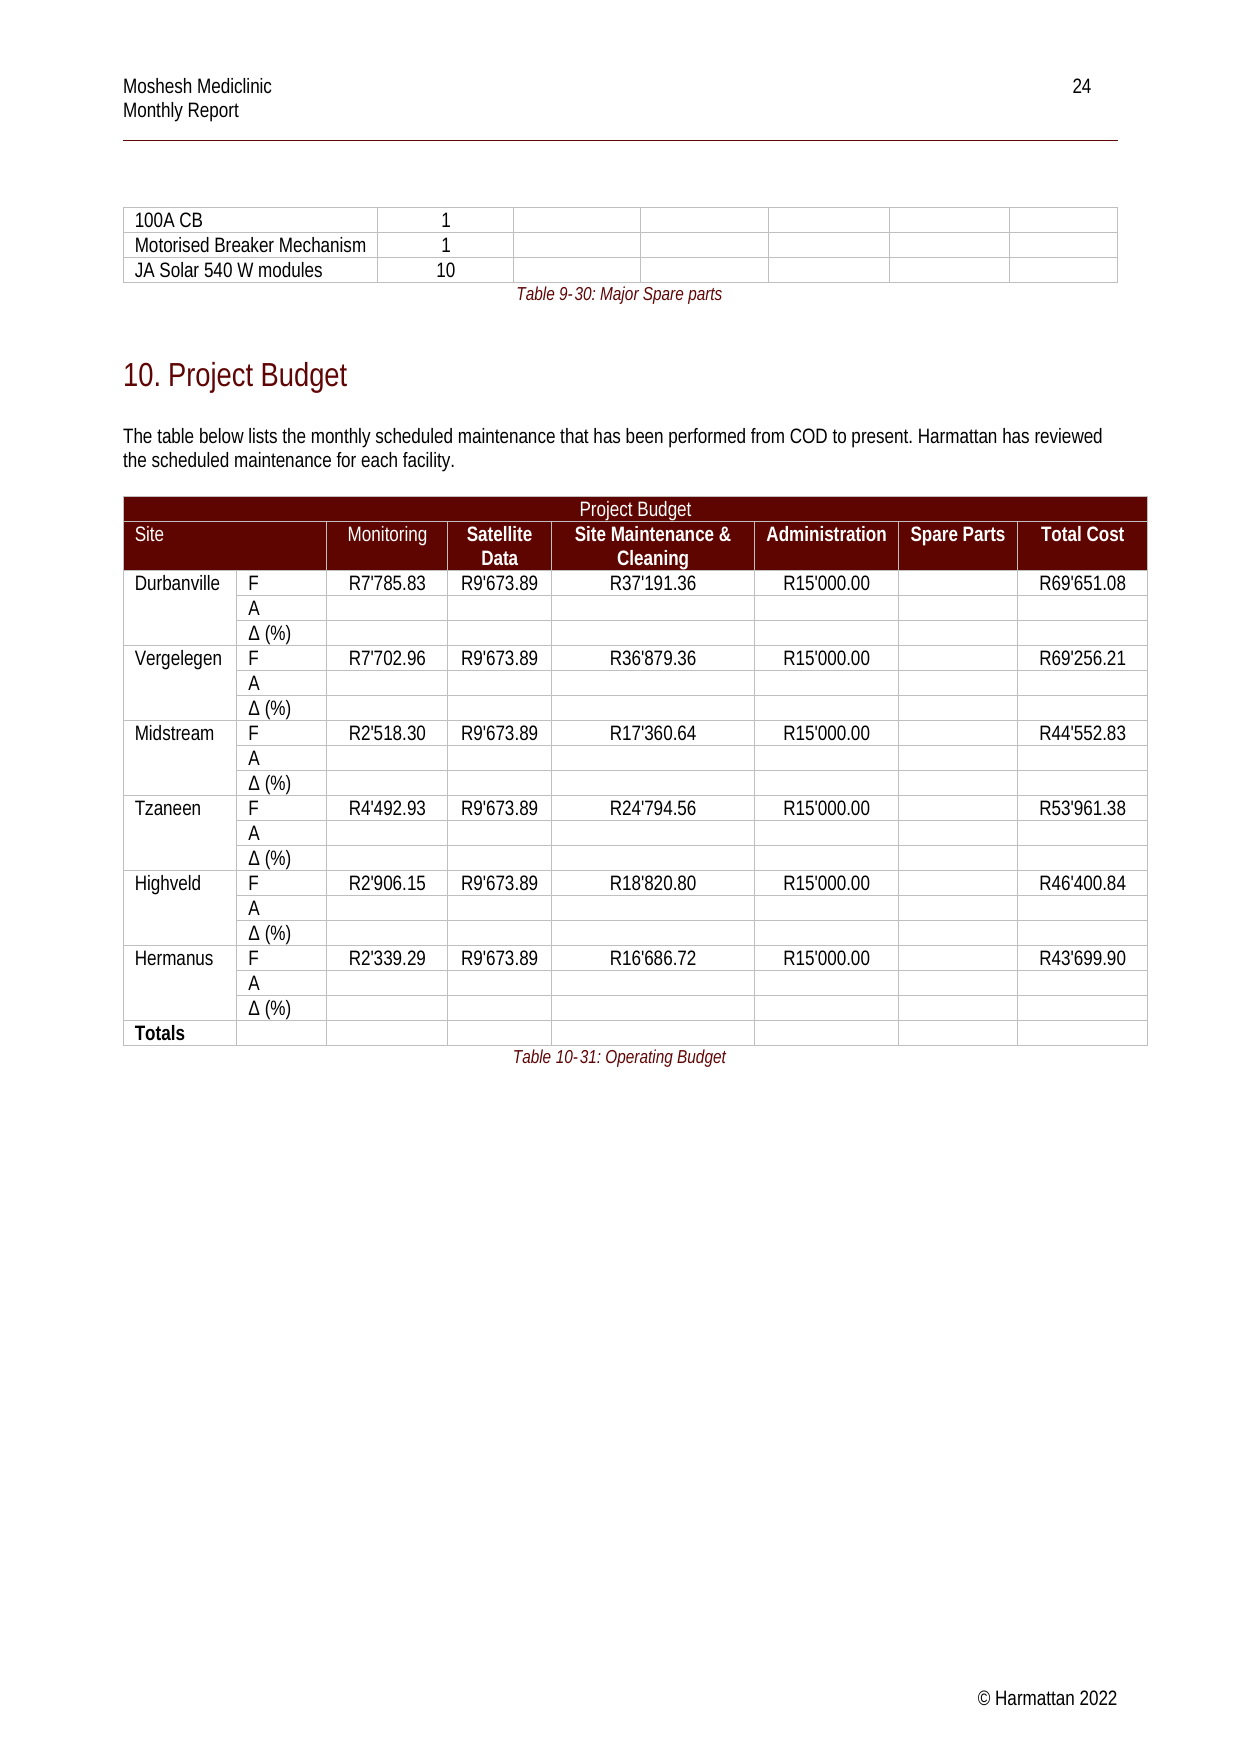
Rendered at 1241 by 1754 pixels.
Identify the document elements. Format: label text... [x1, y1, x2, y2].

table_cell [755, 921, 898, 945]
table_cell [1010, 233, 1117, 257]
table_cell [755, 696, 898, 720]
table_cell [899, 721, 1017, 745]
table_cell Motorised Breaker Mechanism [124, 233, 377, 257]
text The table below lists the monthly scheduled maintenance that has been performed from COD to present. Harmattan has reviewed the scheduled maintenance for each facility. [123, 424, 1117, 472]
table_cell [899, 971, 1017, 995]
table_cell A [237, 971, 326, 995]
table_cell R9'673.89 [448, 721, 551, 745]
table_cell [448, 846, 551, 870]
table_cell Midstream [124, 721, 236, 795]
table_cell [755, 996, 898, 1020]
table_cell [899, 896, 1017, 920]
table_cell [899, 846, 1017, 870]
table_cell [899, 696, 1017, 720]
table_cell [755, 746, 898, 770]
table_cell [237, 1021, 326, 1045]
table_cell Durbanville [124, 571, 236, 645]
table_cell R46'400.84 [1018, 871, 1147, 895]
table_cell [755, 821, 898, 845]
table_cell R7'702.96 [327, 646, 447, 670]
table_cell [448, 921, 551, 945]
table_cell [1018, 971, 1147, 995]
table_cell [327, 996, 447, 1020]
table_cell Administration [755, 522, 898, 570]
table_cell [1018, 621, 1147, 645]
table_cell [552, 996, 754, 1020]
table_cell [327, 921, 447, 945]
table_header Project Budget [124, 497, 1147, 521]
table_cell [327, 971, 447, 995]
table_cell 1 [378, 233, 513, 257]
table_cell R15'000.00 [755, 796, 898, 820]
table_cell [552, 771, 754, 795]
table_cell R36'879.36 [552, 646, 754, 670]
table_cell Δ (%) [237, 771, 326, 795]
table_cell [769, 233, 889, 257]
table_cell Vergelegen [124, 646, 236, 720]
table_cell [448, 996, 551, 1020]
table_cell [899, 796, 1017, 820]
table_cell [552, 896, 754, 920]
table_cell [755, 771, 898, 795]
table_cell Highveld [124, 871, 236, 945]
table_cell [1018, 821, 1147, 845]
table_cell [755, 971, 898, 995]
table_cell [755, 1021, 898, 1045]
table_cell [448, 746, 551, 770]
table_cell [1018, 771, 1147, 795]
table_cell [755, 846, 898, 870]
table_cell [890, 258, 1009, 282]
table_cell R9'673.89 [448, 571, 551, 595]
table_cell [899, 646, 1017, 670]
table_cell 10 [378, 258, 513, 282]
table_cell [899, 771, 1017, 795]
table_cell R15'000.00 [755, 721, 898, 745]
table_cell [755, 596, 898, 620]
table_cell [448, 896, 551, 920]
table_cell [448, 696, 551, 720]
table_cell [327, 596, 447, 620]
table_cell [1018, 671, 1147, 695]
table_cell [552, 621, 754, 645]
table_cell [327, 1021, 447, 1045]
table_cell [641, 233, 768, 257]
table_cell [327, 846, 447, 870]
table_cell Δ (%) [237, 696, 326, 720]
table_cell [448, 1021, 551, 1045]
table_cell A [237, 746, 326, 770]
table_cell [899, 571, 1017, 595]
table_cell [1018, 596, 1147, 620]
table_cell [1010, 258, 1117, 282]
table_cell [448, 671, 551, 695]
table_cell [327, 771, 447, 795]
table_cell R37'191.36 [552, 571, 754, 595]
table_cell [327, 671, 447, 695]
table_cell R15'000.00 [755, 946, 898, 970]
table_cell F [237, 796, 326, 820]
table_cell F [237, 871, 326, 895]
table_cell [890, 208, 1009, 232]
table_cell R9'673.89 [448, 946, 551, 970]
table_cell F [237, 721, 326, 745]
table_cell [899, 871, 1017, 895]
table_cell R24'794.56 [552, 796, 754, 820]
table_cell [514, 233, 640, 257]
table_cell [552, 971, 754, 995]
table_cell Δ (%) [237, 921, 326, 945]
table_cell [899, 996, 1017, 1020]
table_cell [448, 971, 551, 995]
table_cell [1018, 896, 1147, 920]
table_cell R15'000.00 [755, 871, 898, 895]
table_cell R2'339.29 [327, 946, 447, 970]
table_cell [327, 696, 447, 720]
table_cell R15'000.00 [755, 571, 898, 595]
table_cell Total Cost [1018, 522, 1147, 570]
table_cell [641, 258, 768, 282]
table_cell R7'785.83 [327, 571, 447, 595]
table_cell [327, 821, 447, 845]
table_cell [552, 846, 754, 870]
table_cell F [237, 571, 326, 595]
table_cell [755, 621, 898, 645]
table_cell [1018, 921, 1147, 945]
table_cell [514, 208, 640, 232]
table_cell R15'000.00 [755, 646, 898, 670]
table_cell R16'686.72 [552, 946, 754, 970]
table_cell [899, 746, 1017, 770]
table_cell [448, 621, 551, 645]
table_cell A [237, 896, 326, 920]
table_cell [755, 896, 898, 920]
table_cell [552, 1021, 754, 1045]
table_cell [552, 921, 754, 945]
table_cell 100A CB [124, 208, 377, 232]
table_cell R9'673.89 [448, 871, 551, 895]
table_cell [899, 946, 1017, 970]
table_cell Site Maintenance & Cleaning [552, 522, 754, 570]
table_cell R18'820.80 [552, 871, 754, 895]
table_cell 1 [378, 208, 513, 232]
table_cell [552, 746, 754, 770]
table_cell [899, 821, 1017, 845]
table_cell [769, 208, 889, 232]
table_cell R44'552.83 [1018, 721, 1147, 745]
table_cell JA Solar 540 W modules [124, 258, 377, 282]
table_cell [552, 671, 754, 695]
table_cell Tzaneen [124, 796, 236, 870]
table_cell A [237, 596, 326, 620]
table_cell [552, 821, 754, 845]
table_cell [1018, 746, 1147, 770]
table_cell [769, 258, 889, 282]
table_cell F [237, 646, 326, 670]
table_cell R4'492.93 [327, 796, 447, 820]
table_cell R9'673.89 [448, 646, 551, 670]
table_cell R2'906.15 [327, 871, 447, 895]
table_cell [1018, 846, 1147, 870]
table_cell [327, 746, 447, 770]
table_cell A [237, 671, 326, 695]
table_cell Δ (%) [237, 846, 326, 870]
table_cell Δ (%) [237, 621, 326, 645]
table_cell Totals [124, 1021, 236, 1045]
table_cell R2'518.30 [327, 721, 447, 745]
table_cell R43'699.90 [1018, 946, 1147, 970]
table_cell Satellite Data [448, 522, 551, 570]
table_cell A [237, 821, 326, 845]
table_cell [641, 208, 768, 232]
table_cell [327, 896, 447, 920]
table_cell [890, 233, 1009, 257]
table_cell Spare Parts [899, 522, 1017, 570]
table_cell F [237, 946, 326, 970]
table_cell R17'360.64 [552, 721, 754, 745]
table_cell [327, 621, 447, 645]
table_cell [899, 621, 1017, 645]
subtitle Project Budget [123, 355, 1117, 394]
table_cell Hermanus [124, 946, 236, 1020]
table_cell R69'651.08 [1018, 571, 1147, 595]
table_cell Site [124, 522, 326, 570]
table_cell [1018, 1021, 1147, 1045]
table_cell [448, 771, 551, 795]
table_cell [552, 596, 754, 620]
table_cell [899, 596, 1017, 620]
table_cell [552, 696, 754, 720]
table_cell [899, 1021, 1017, 1045]
table_cell [514, 258, 640, 282]
table_cell [1010, 208, 1117, 232]
table_cell R69'256.21 [1018, 646, 1147, 670]
table_cell [899, 671, 1017, 695]
table_cell [448, 821, 551, 845]
table_cell [448, 596, 551, 620]
table_cell Δ (%) [237, 996, 326, 1020]
table_cell [755, 671, 898, 695]
table_cell [1018, 996, 1147, 1020]
table_cell [899, 921, 1017, 945]
table_cell R9'673.89 [448, 796, 551, 820]
table_cell [1018, 696, 1147, 720]
table_cell R53'961.38 [1018, 796, 1147, 820]
table_cell Monitoring [327, 522, 447, 570]
